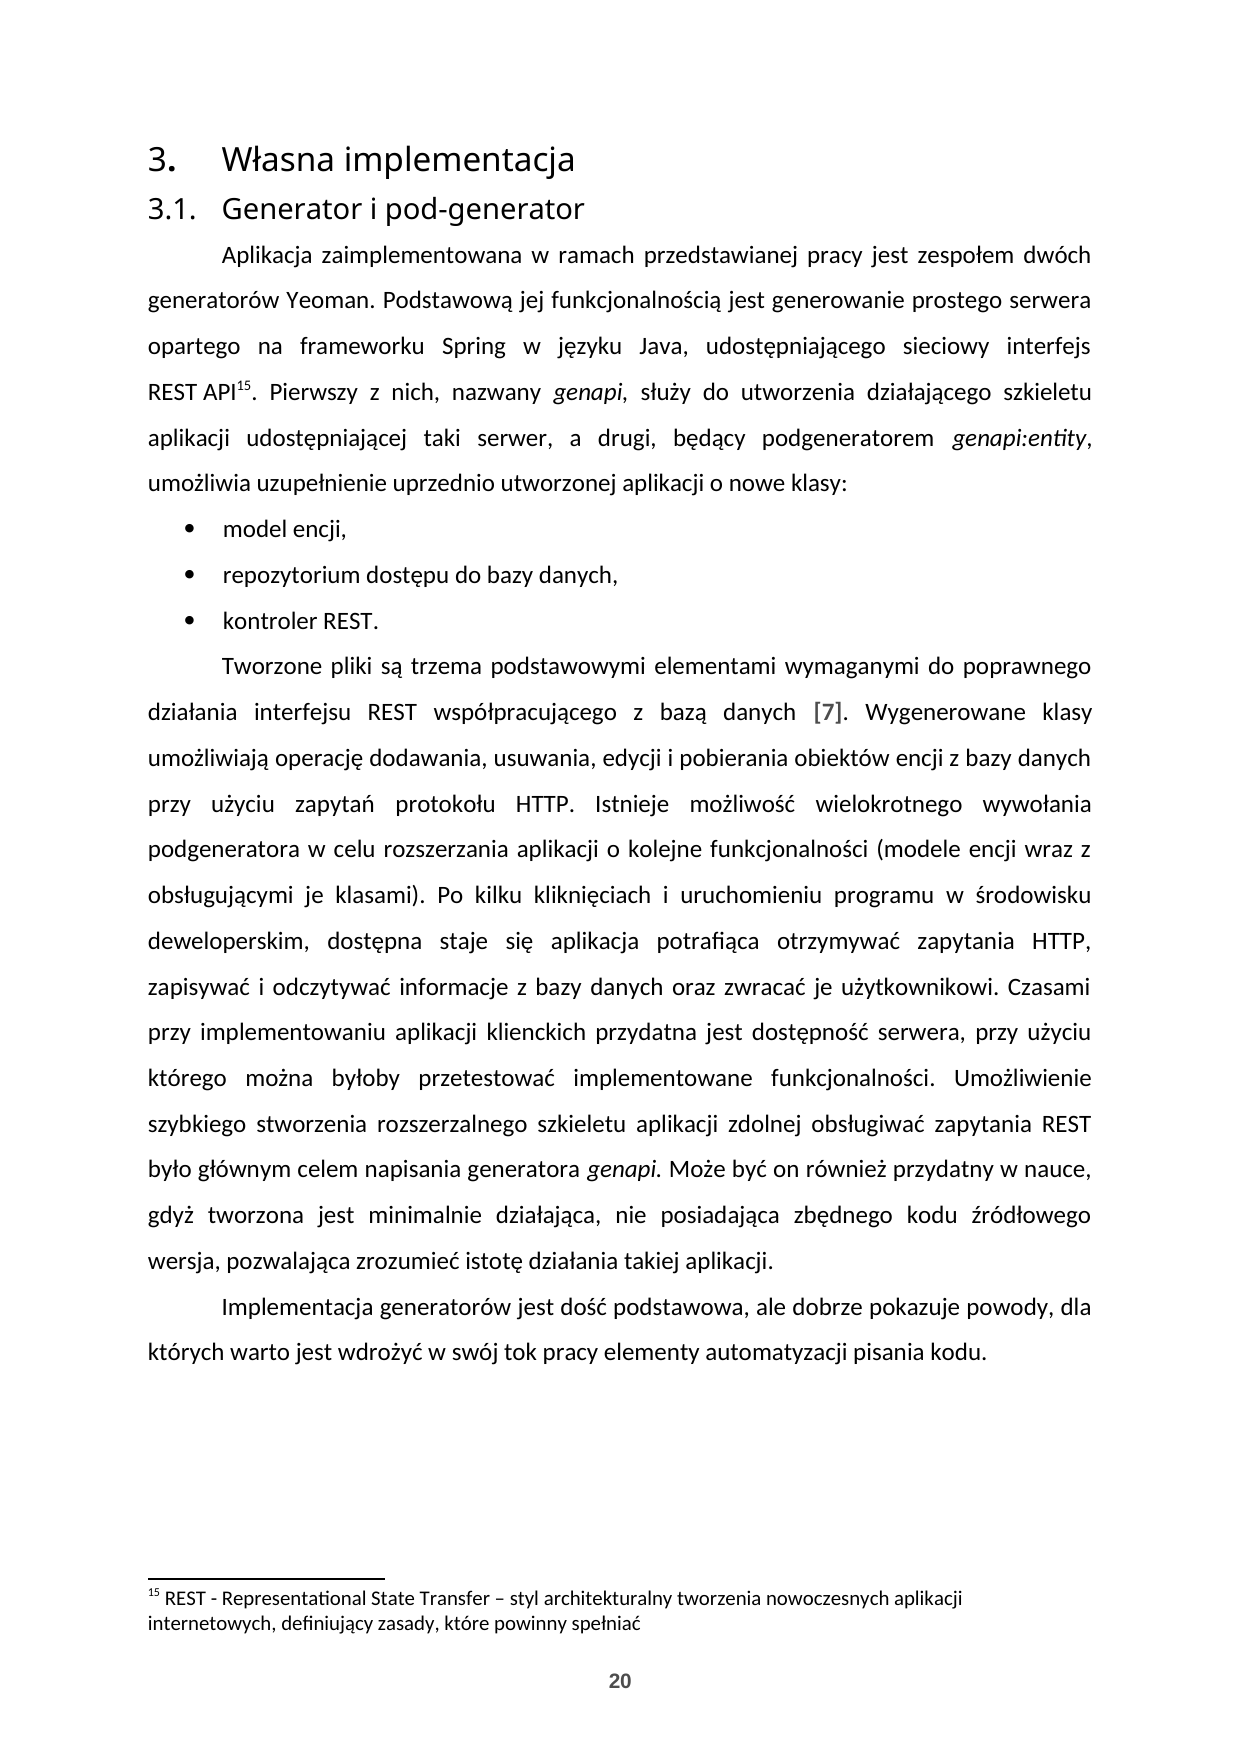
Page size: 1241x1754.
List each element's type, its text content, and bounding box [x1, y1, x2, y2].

list repozytorium dostępu do bazy danych, [185, 559, 1092, 589]
subtitle 3.1. Generator i pod-generator [148, 191, 1092, 226]
text Aplikacja zaimplementowana w ramach przedstawianej pracy jest zespołem dwóch generatorów Yeoman. Podstawową jej funkcjonalnością jest generowanie prostego serwera opartego na frameworku Spring w języku Java, udostępniającego sieciowy interfejs REST API. Pierwszy z nich, nazwany genapi, służy do utworzenia działającego szkieletu aplikacji udostępniającej taki serwer, a drugi, będący podgeneratorem genapi:entity, umożliwia uzupełnienie uprzednio utworzonej aplikacji o nowe klasy: [148, 239, 1092, 498]
text Tworzone pliki są trzema podstawowymi elementami wymaganymi do poprawnego działania interfejsu REST współpracującego z bazą danych. Wygenerowane klasy umożliwiają operację dodawania, usuwania, edycji i pobierania obiektów encji z bazy danych przy użyciu zapytań protokołu HTTP. Istnieje możliwość wielokrotnego wywołania podgeneratora w celu rozszerzania aplikacji o kolejne funkcjonalności (modele encji wraz z obsługującymi je klasami). Po kilku kliknięciach i uruchomieniu programu w środowisku deweloperskim, dostępna staje się aplikacja potrafiąca otrzymywać zapytania HTTP, zapisywać i odczytywać informacje z bazy danych oraz zwracać je użytkownikowi. Czasami przy implementowaniu aplikacji klienckich przydatna jest dostępność serwera, przy użyciu którego można byłoby przetestować implementowane funkcjonalności. Umożliwienie szybkiego stworzenia rozszerzalnego szkieletu aplikacji zdolnej obsługiwać zapytania REST było głównym celem napisania generatora genapi. Może być on również przydatny w nauce, gdyż tworzona jest minimalnie działająca, nie posiadająca zbędnego kodu źródłowego wersja, pozwalająca zrozumieć istotę działania takiej aplikacji. [148, 651, 1092, 1276]
subtitle 3. Własna implementacja [148, 143, 1092, 178]
list kontroler REST. [185, 605, 1092, 635]
text Implementacja generatorów jest dość podstawowa, ale dobrze pokazuje powody, dla których warto jest wdrożyć w swój tok pracy elementy automatyzacji pisania kodu. [148, 1291, 1092, 1367]
list model encji, [185, 513, 1092, 544]
